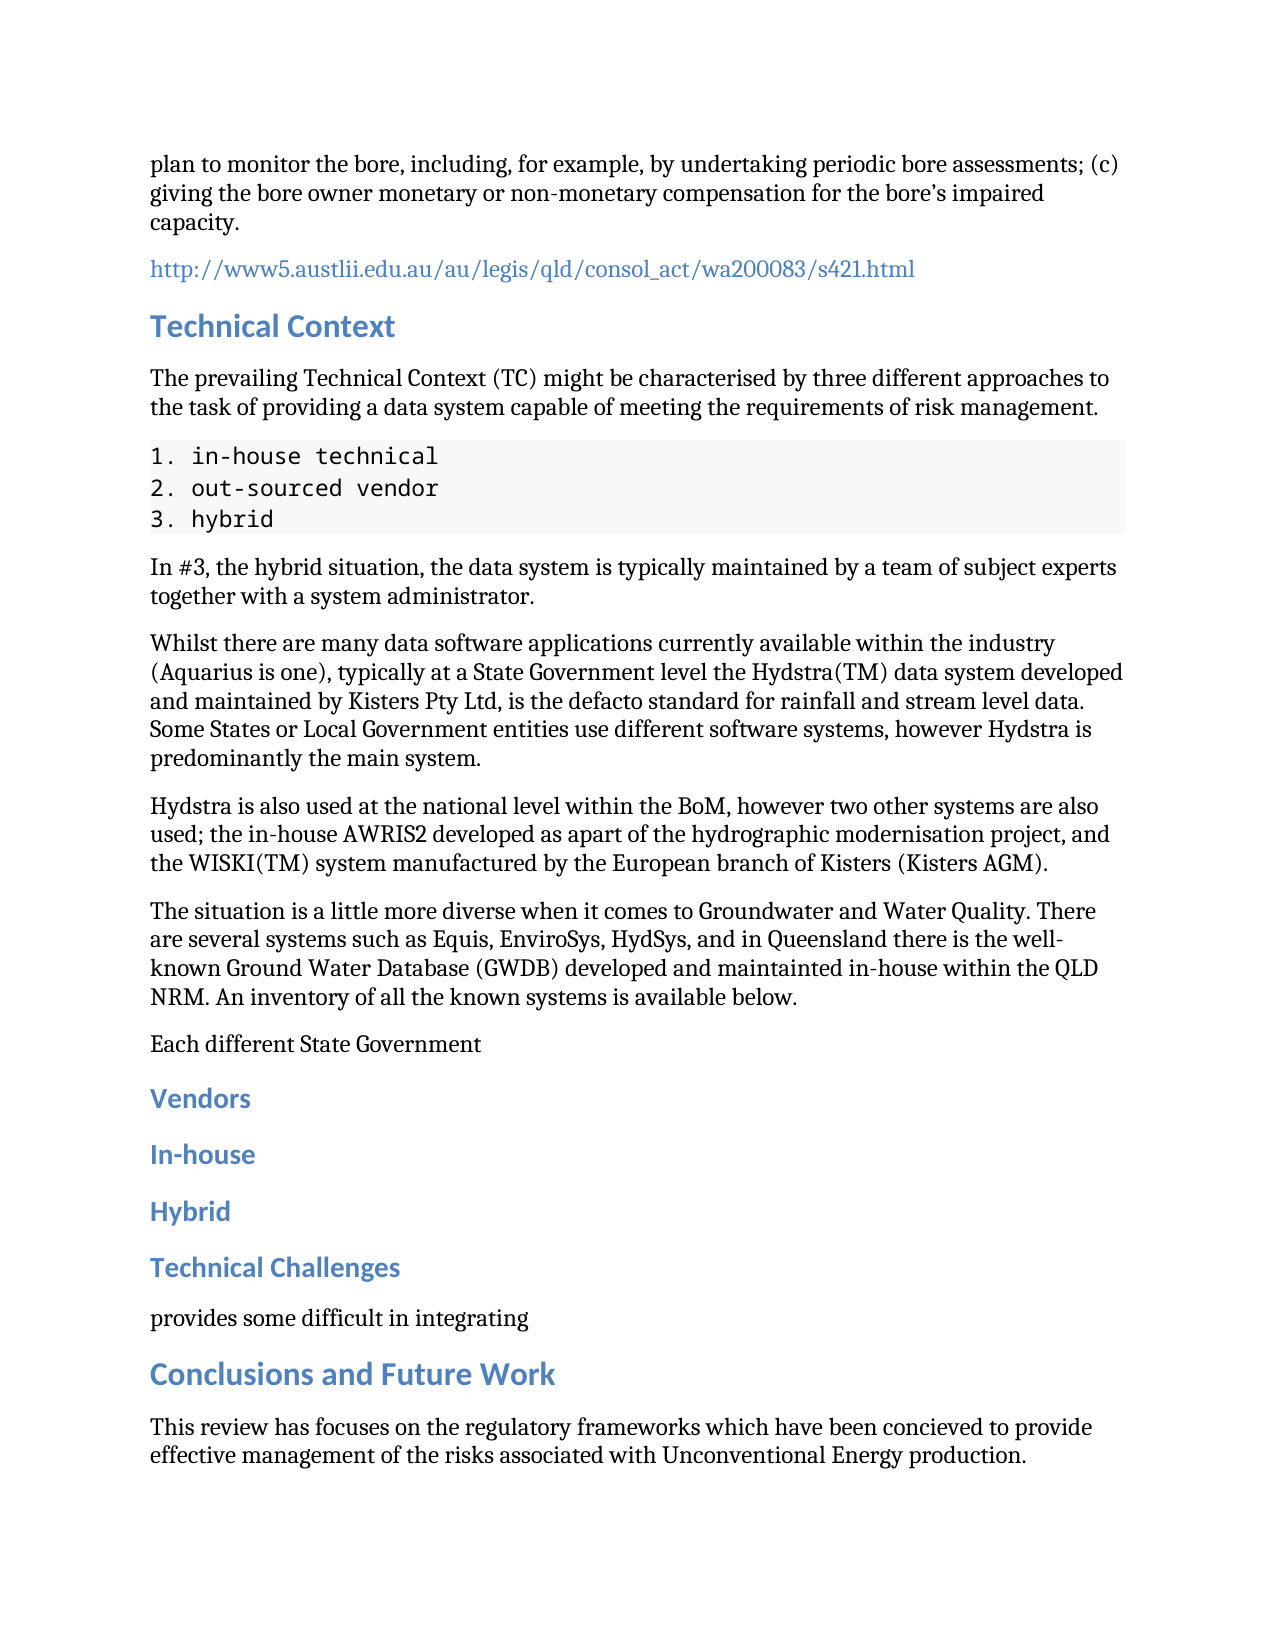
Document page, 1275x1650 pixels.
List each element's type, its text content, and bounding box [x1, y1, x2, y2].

text 1. in-house technical 2. out-sourced vendor 3. hybrid [150, 440, 1125, 534]
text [150, 150, 1125, 236]
text The prevailing Technical Context (TC) might be characterised by three different approaches to the task of providing a data system capable of meeting the requirements of risk management. [150, 364, 1125, 422]
text Whilst there are many data software applications currently available within the industry (Aquarius is one), typically at a State Government level the Hydstra(TM) data system developed and maintained by Kisters Pty Ltd, is the defacto standard for rainfall and stream level data. Some States or Local Government entities use different software systems, however Hydstra is predominantly the main system. [150, 629, 1125, 773]
subtitle Conclusions and Future Work [150, 1353, 1125, 1394]
text Each different State Government [150, 1030, 1125, 1059]
subtitle Technical Context [150, 304, 1125, 345]
text Hydstra is also used at the national level within the BoM, however two other systems are also used; the in-house AWRIS2 developed as apart of the hydrographic modernisation project, and the WISKI(TM) system manufactured by the European branch of Kisters (Kisters AGM). [150, 792, 1125, 878]
subtitle Technical Challenges [150, 1249, 1125, 1285]
subtitle Hybrid [150, 1193, 1125, 1228]
text http://www5.austlii.edu.au/au/legis/qld/consol_act/wa200083/s421.html [150, 255, 1125, 284]
text The situation is a little more diverse when it comes to Groundwater and Water Quality. There are several systems such as Equis, EnviroSys, HydSys, and in Queensland there is the well-known Ground Water Database (GWDB) developed and maintainted in-house within the QLD NRM. An inventory of all the known systems is available below. [150, 897, 1125, 1012]
text This review has focuses on the regulatory frameworks which have been concieved to provide effective management of the risks associated with Unconventional Energy production. [150, 1413, 1125, 1470]
subtitle Vendors [150, 1080, 1125, 1116]
subtitle In-house [150, 1136, 1125, 1172]
text In #3, the hybrid situation, the data system is typically maintained by a team of subject experts together with a system administrator. [150, 553, 1125, 610]
text provides some difficult in integrating [150, 1304, 1125, 1332]
